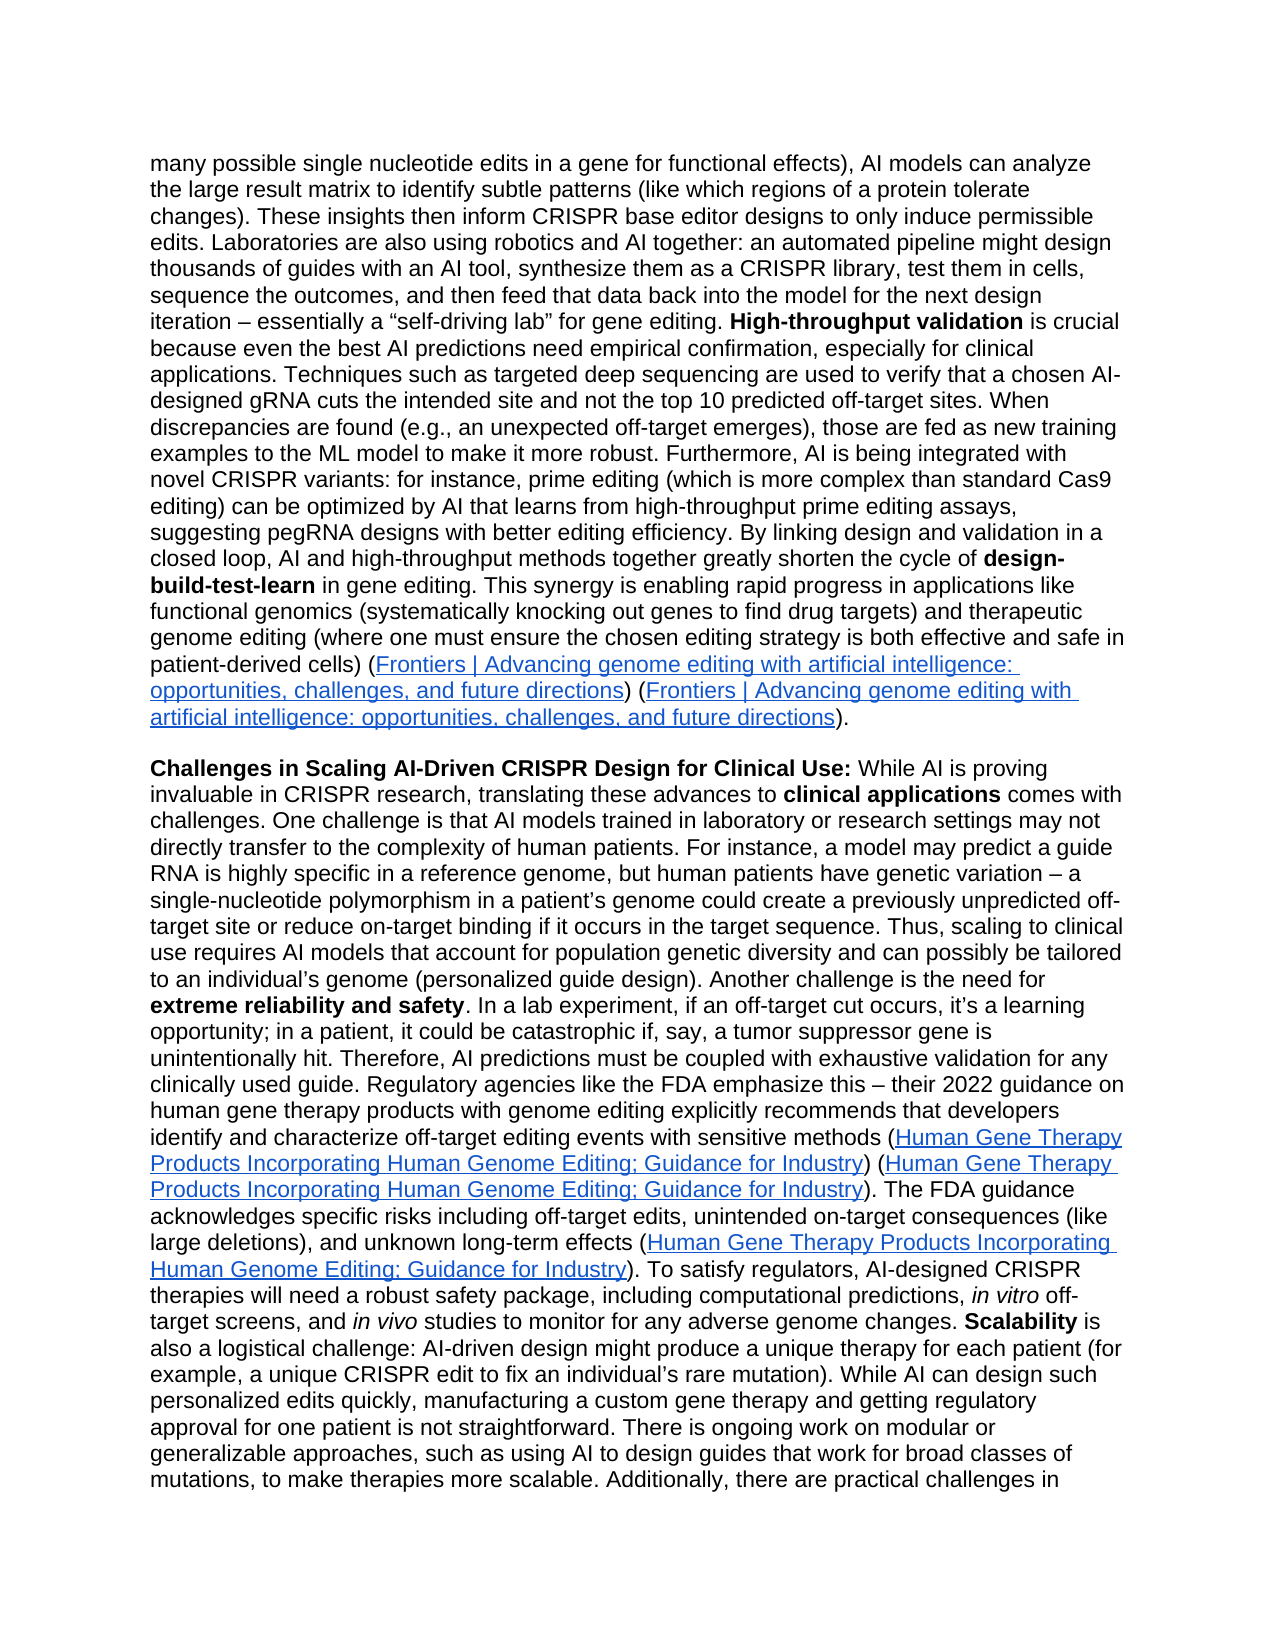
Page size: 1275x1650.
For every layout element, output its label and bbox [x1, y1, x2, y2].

text [150, 150, 1125, 730]
text [150, 755, 1125, 1493]
